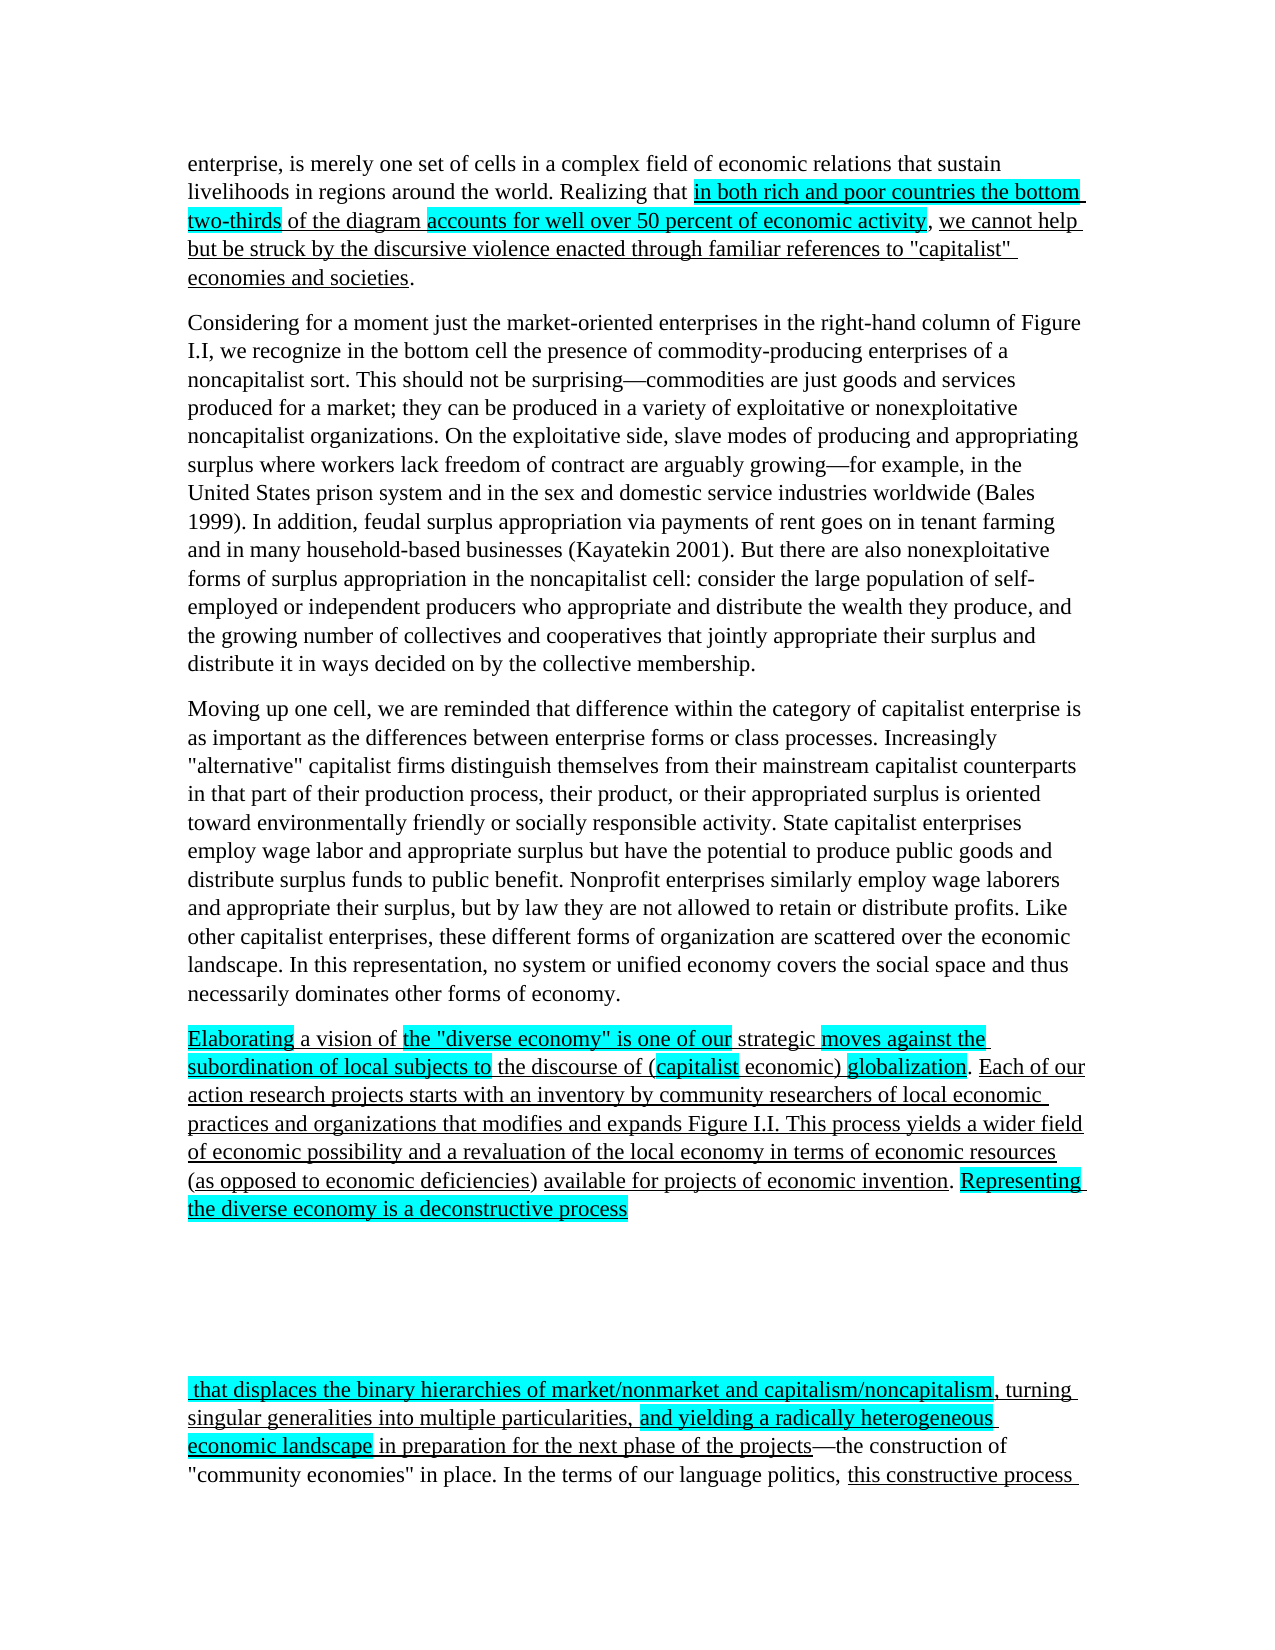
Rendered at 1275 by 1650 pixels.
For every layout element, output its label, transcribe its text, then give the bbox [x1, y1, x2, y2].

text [187, 150, 1087, 290]
text Moving up one cell, we are reminded that difference within the category of capitalist enterprise is as important as the differences between enterprise forms or class processes. Increasingly "alternative" capitalist firms distinguish themselves from their mainstream capitalist counterparts in that part of their production process, their product, or their appropriated surplus is oriented toward environmentally friendly or socially responsible activity. State capitalist enterprises employ wage labor and appropriate surplus but have the potential to produce public goods and distribute surplus funds to public benefit. Nonprofit enterprises similarly employ wage laborers and appropriate their surplus, but by law they are not allowed to retain or distribute profits. Like other capitalist enterprises, these different forms of organization are scattered over the economic landscape. In this representation, no system or unified economy covers the social space and thus necessarily dominates other forms of economy. [187, 695, 1087, 1006]
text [187, 1376, 1087, 1487]
text Considering for a moment just the market-oriented enterprises in the right-hand column of Figure I.I, we recognize in the bottom cell the presence of commodity-producing enterprises of a noncapitalist sort. This should not be surprising—commodities are just goods and services produced for a market; they can be produced in a variety of exploitative or nonexploitative noncapitalist organizations. On the exploitative side, slave modes of producing and appropriating surplus where workers lack freedom of contract are arguably growing—for example, in the United States prison system and in the sex and domestic service industries worldwide (Bales 1999). In addition, feudal surplus appropriation via payments of rent goes on in tenant farming and in many household-based businesses (Kayatekin 2001). But there are also nonexploitative forms of surplus appropriation in the noncapitalist cell: consider the large population of self-employed or independent producers who appropriate and distribute the wealth they produce, and the growing number of collectives and cooperatives that jointly appropriate their surplus and distribute it in ways decided on by the collective membership. [187, 309, 1087, 676]
text Elaborating a vision of the "diverse economy" is one of our strategic moves against the subordination of local subjects to the discourse of (capitalist economic) globalization. Each of our action research projects starts with an inventory by community researchers of local economic practices and organizations that modifies and expands Figure I.I. This process yields a wider field of economic possibility and a revaluation of the local economy in terms of economic resources (as opposed to economic deficiencies) available for projects of economic invention. Representing the diverse economy is a deconstructive process [187, 1025, 1087, 1222]
